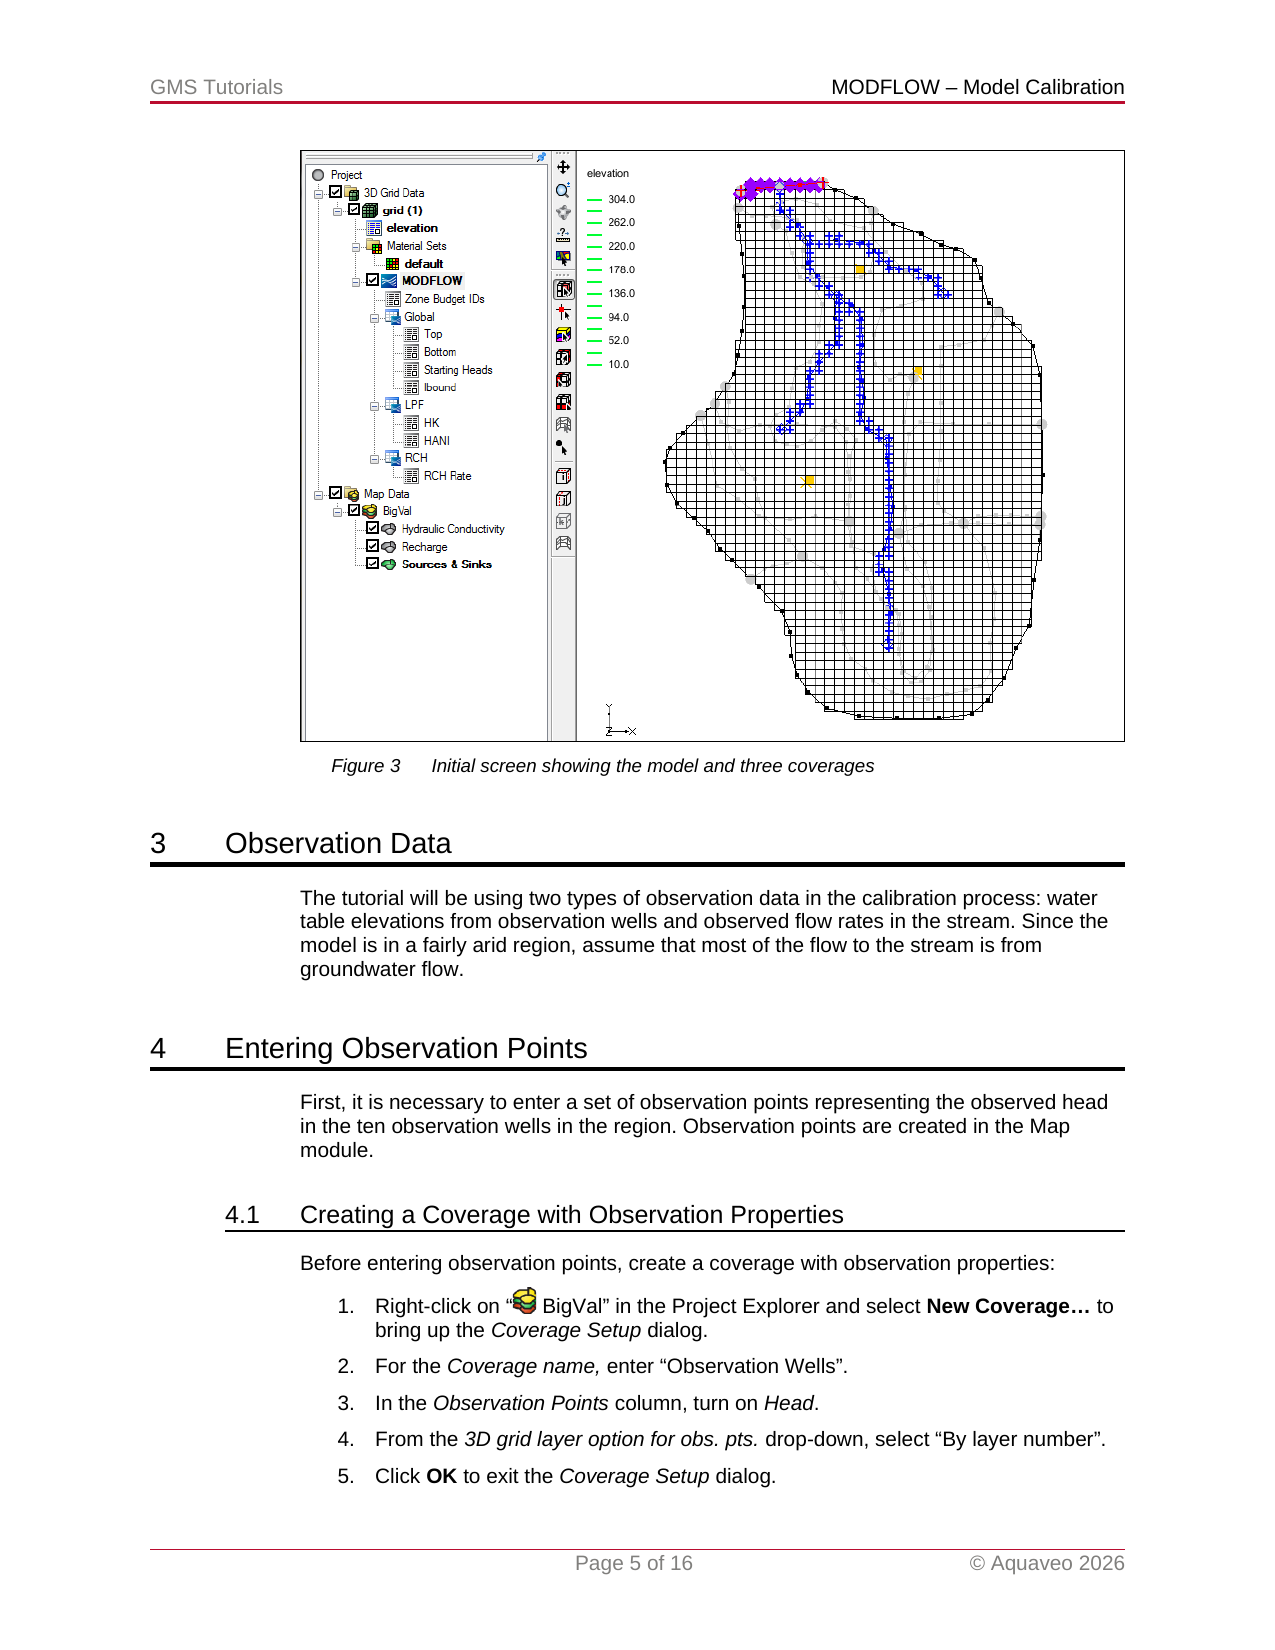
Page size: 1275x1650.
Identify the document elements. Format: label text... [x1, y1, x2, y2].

picture [512, 1287, 537, 1314]
list From the 3D grid layer option for obs. pts. drop-down, select “By layer number”. [337, 1427, 1125, 1451]
text Figure 3 Initial screen showing the model and three coverages [300, 755, 1125, 776]
list For the Coverage name, enter “Observation Wells”. [337, 1354, 1125, 1378]
subtitle Entering Observation Points [150, 1031, 1125, 1067]
picture [301, 151, 1124, 741]
text First, it is necessary to enter a set of observation points representing the observed head in the ten observation wells in the region. Observation points are created in the Map module. [300, 1090, 1125, 1162]
list Click OK to exit the Coverage Setup dialog. [337, 1464, 1125, 1488]
subtitle Creating a Coverage with Observation Properties [225, 1199, 1125, 1230]
text The tutorial will be using two types of observation data in the calibration process: water table elevations from observation wells and observed flow rates in the stream. Since the model is in a fairly arid region, assume that most of the flow to the stream is from groundwater flow. [300, 885, 1125, 981]
list Right-click on “ BigVal” in the Project Explorer and select New Coverage… to bring up the Coverage Setup dialog. [337, 1288, 1125, 1342]
list In the Observation Points column, turn on Head. [337, 1391, 1125, 1415]
text Before entering observation points, create a coverage with observation properties: [300, 1251, 1125, 1275]
subtitle Observation Data [150, 826, 1125, 862]
